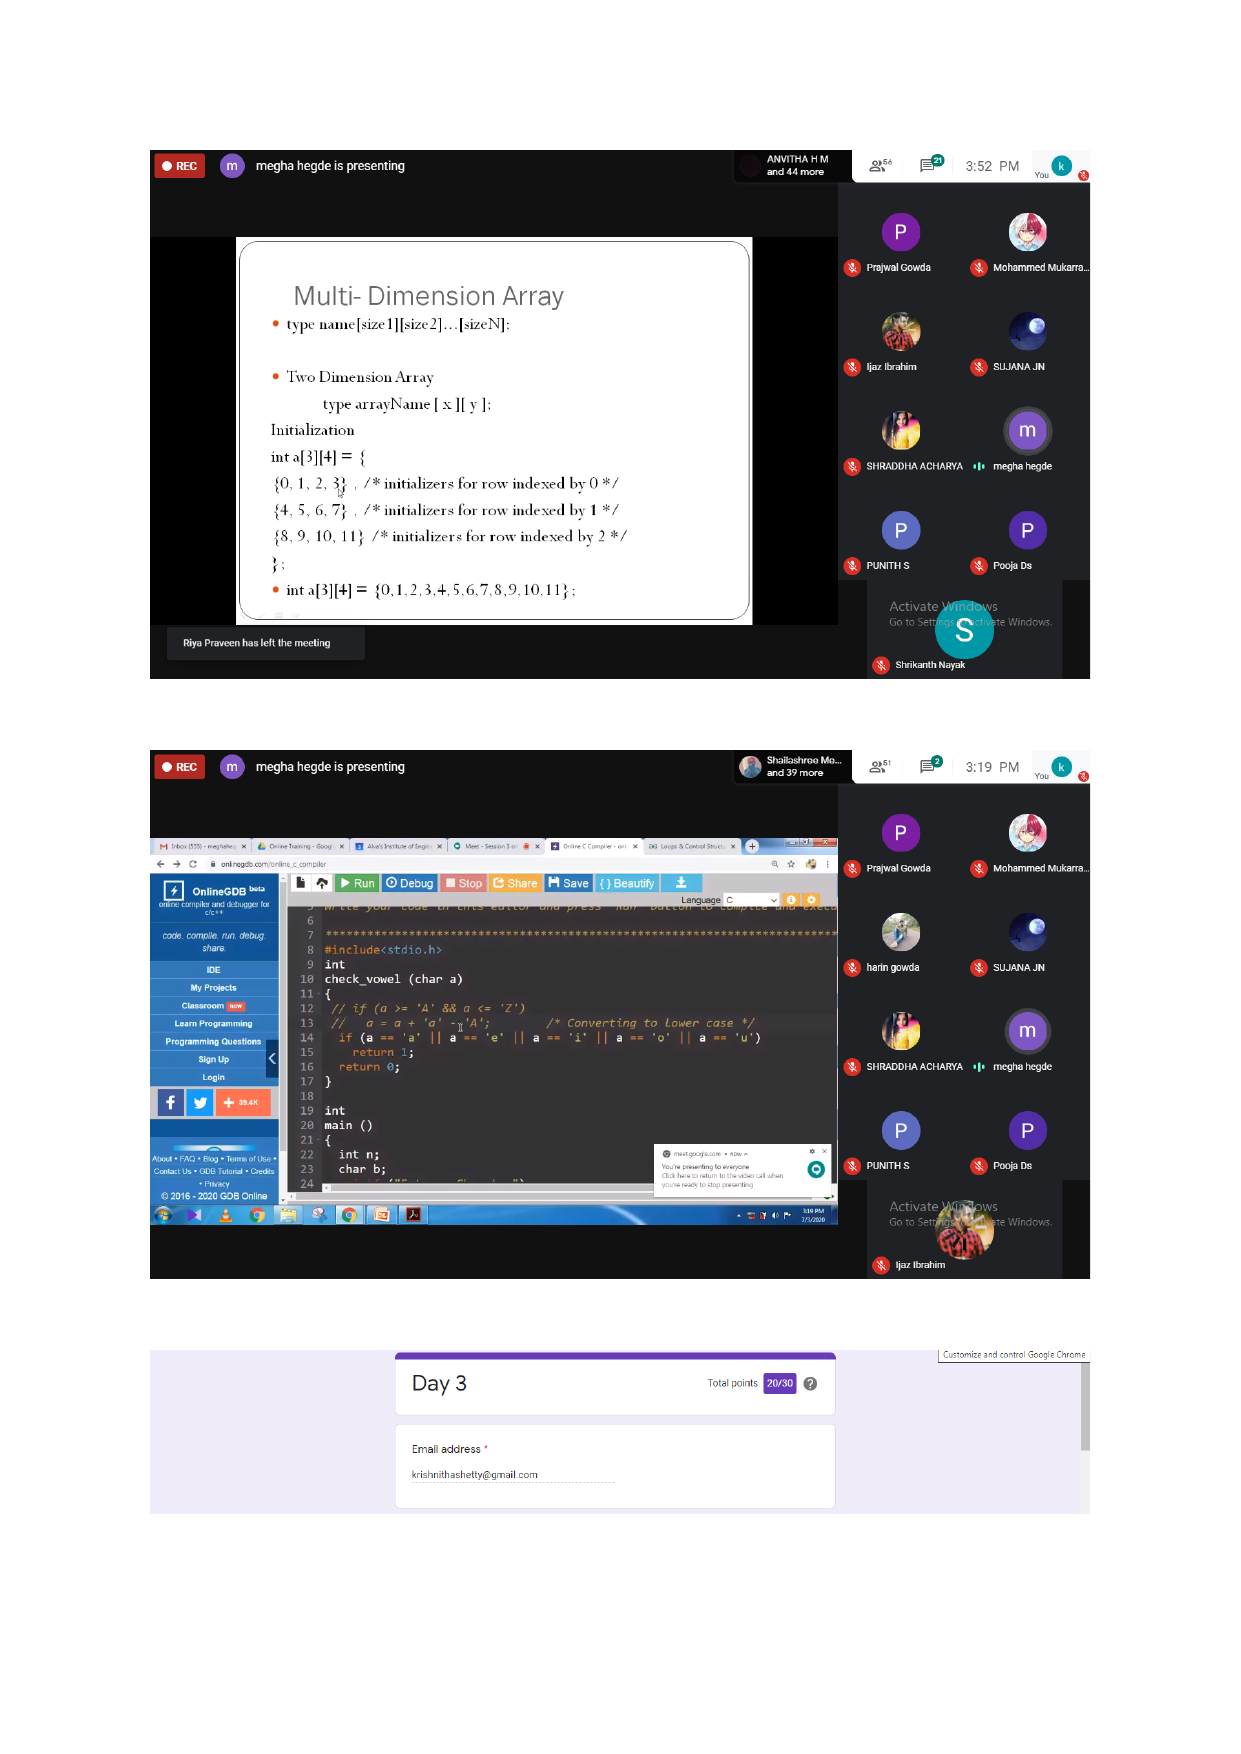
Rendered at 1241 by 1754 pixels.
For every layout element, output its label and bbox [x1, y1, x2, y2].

picture [150, 150, 1091, 679]
picture [150, 1350, 1091, 1514]
picture [150, 750, 1091, 1279]
